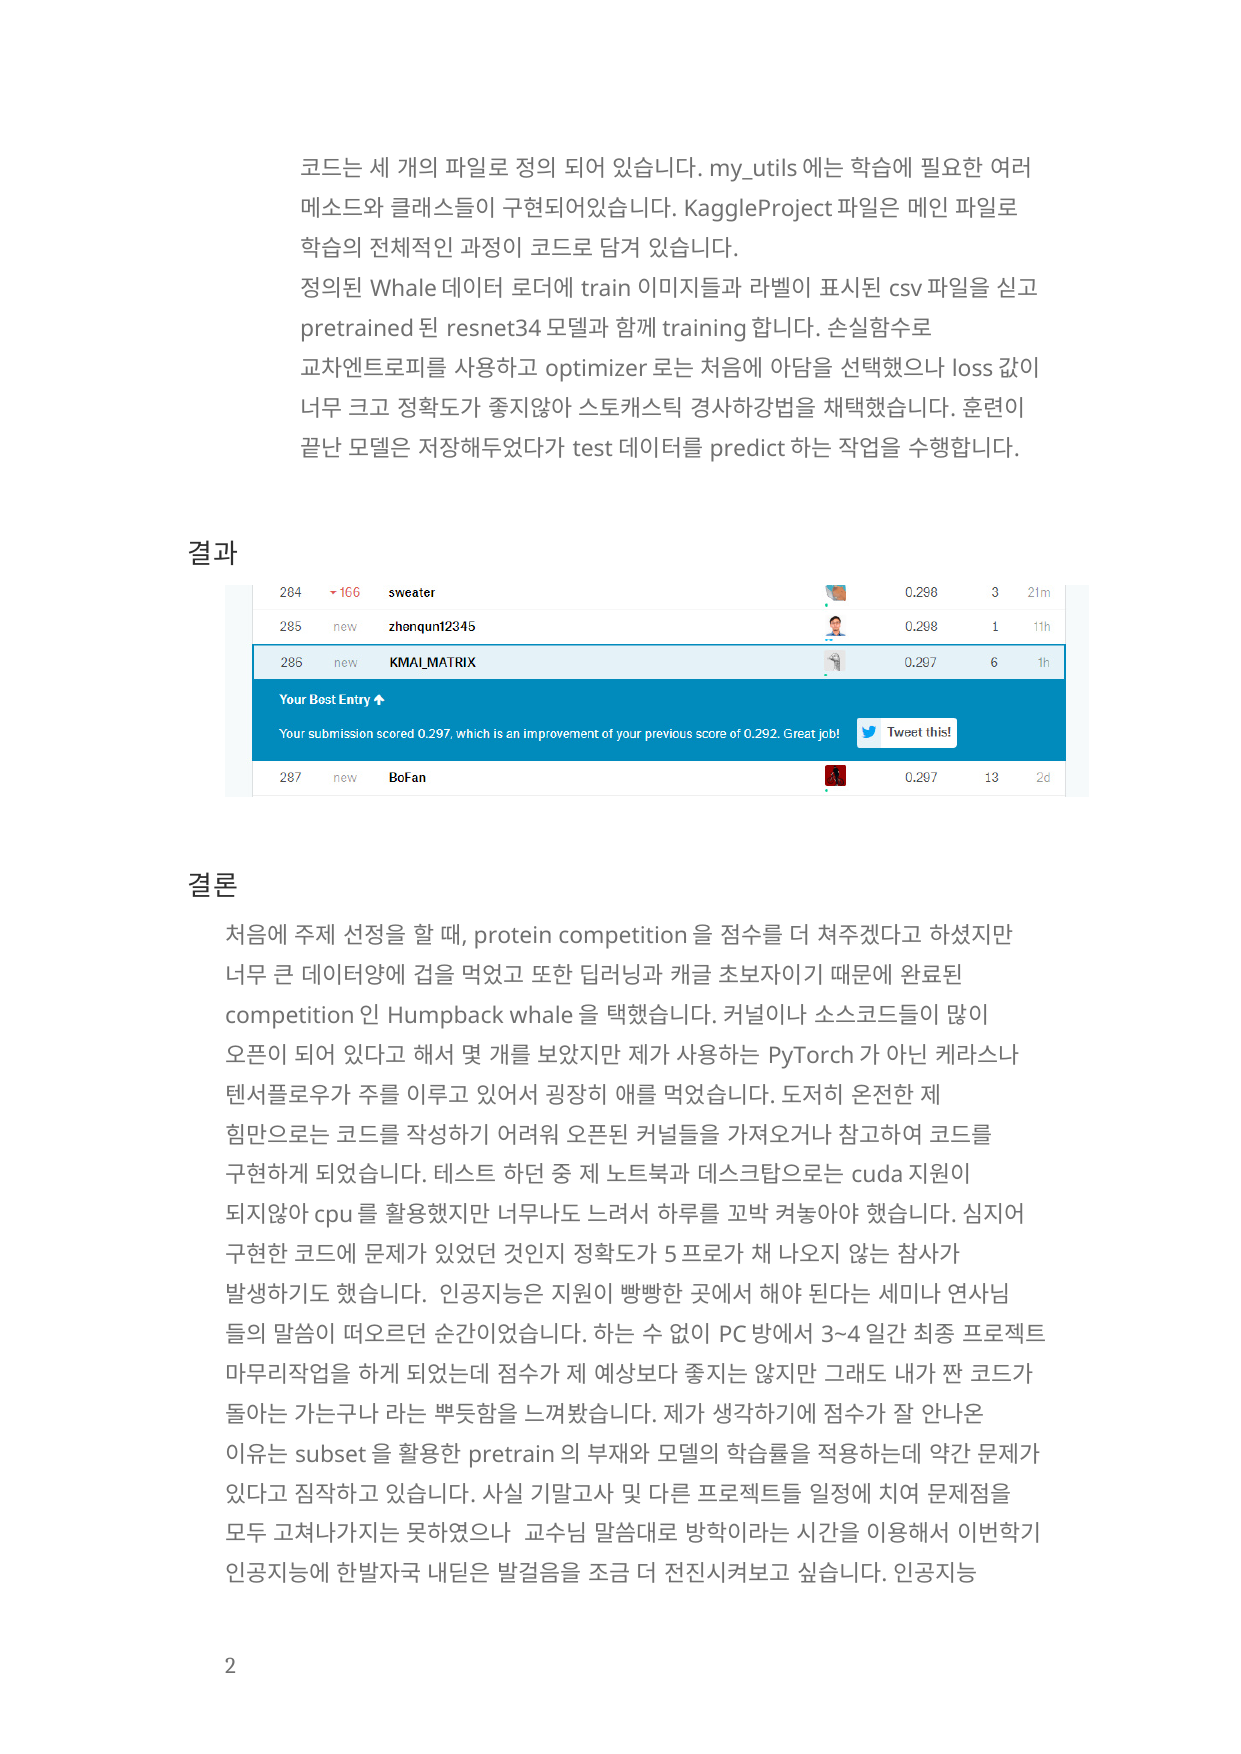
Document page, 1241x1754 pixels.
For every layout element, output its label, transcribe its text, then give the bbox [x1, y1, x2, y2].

picture [225, 585, 1089, 797]
subtitle 결론 [187, 864, 1053, 903]
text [225, 917, 1053, 1588]
list 정의된 Whale데이터 로더에 train 이미지들과 라벨이 표시된 csv파일을 싣고 pretrained된 resnet34모델과 함께training합니다. 손실함수로 교차엔트로피를 사용하고 optimizer로는 처음에 아담을 선택했으나 loss값이 너무 크고 정확도가 좋지않아 스토캐스틱 경사하강법을 채택했습니다. 훈련이 끝난 모델은 저장해두었다가 test 데이터를 predict하는 작업을 수행합니다. [300, 270, 1053, 463]
list 코드는 세 개의 파일로 정의 되어 있습니다. my_utils에는 학습에 필요한 여러 메소드와 클래스들이 구현되어있습니다. KaggleProject파일은 메인 파일로 학습의 전체적인 과정이 코드로 담겨 있습니다. [300, 150, 1053, 263]
subtitle 결과 [187, 532, 1053, 571]
